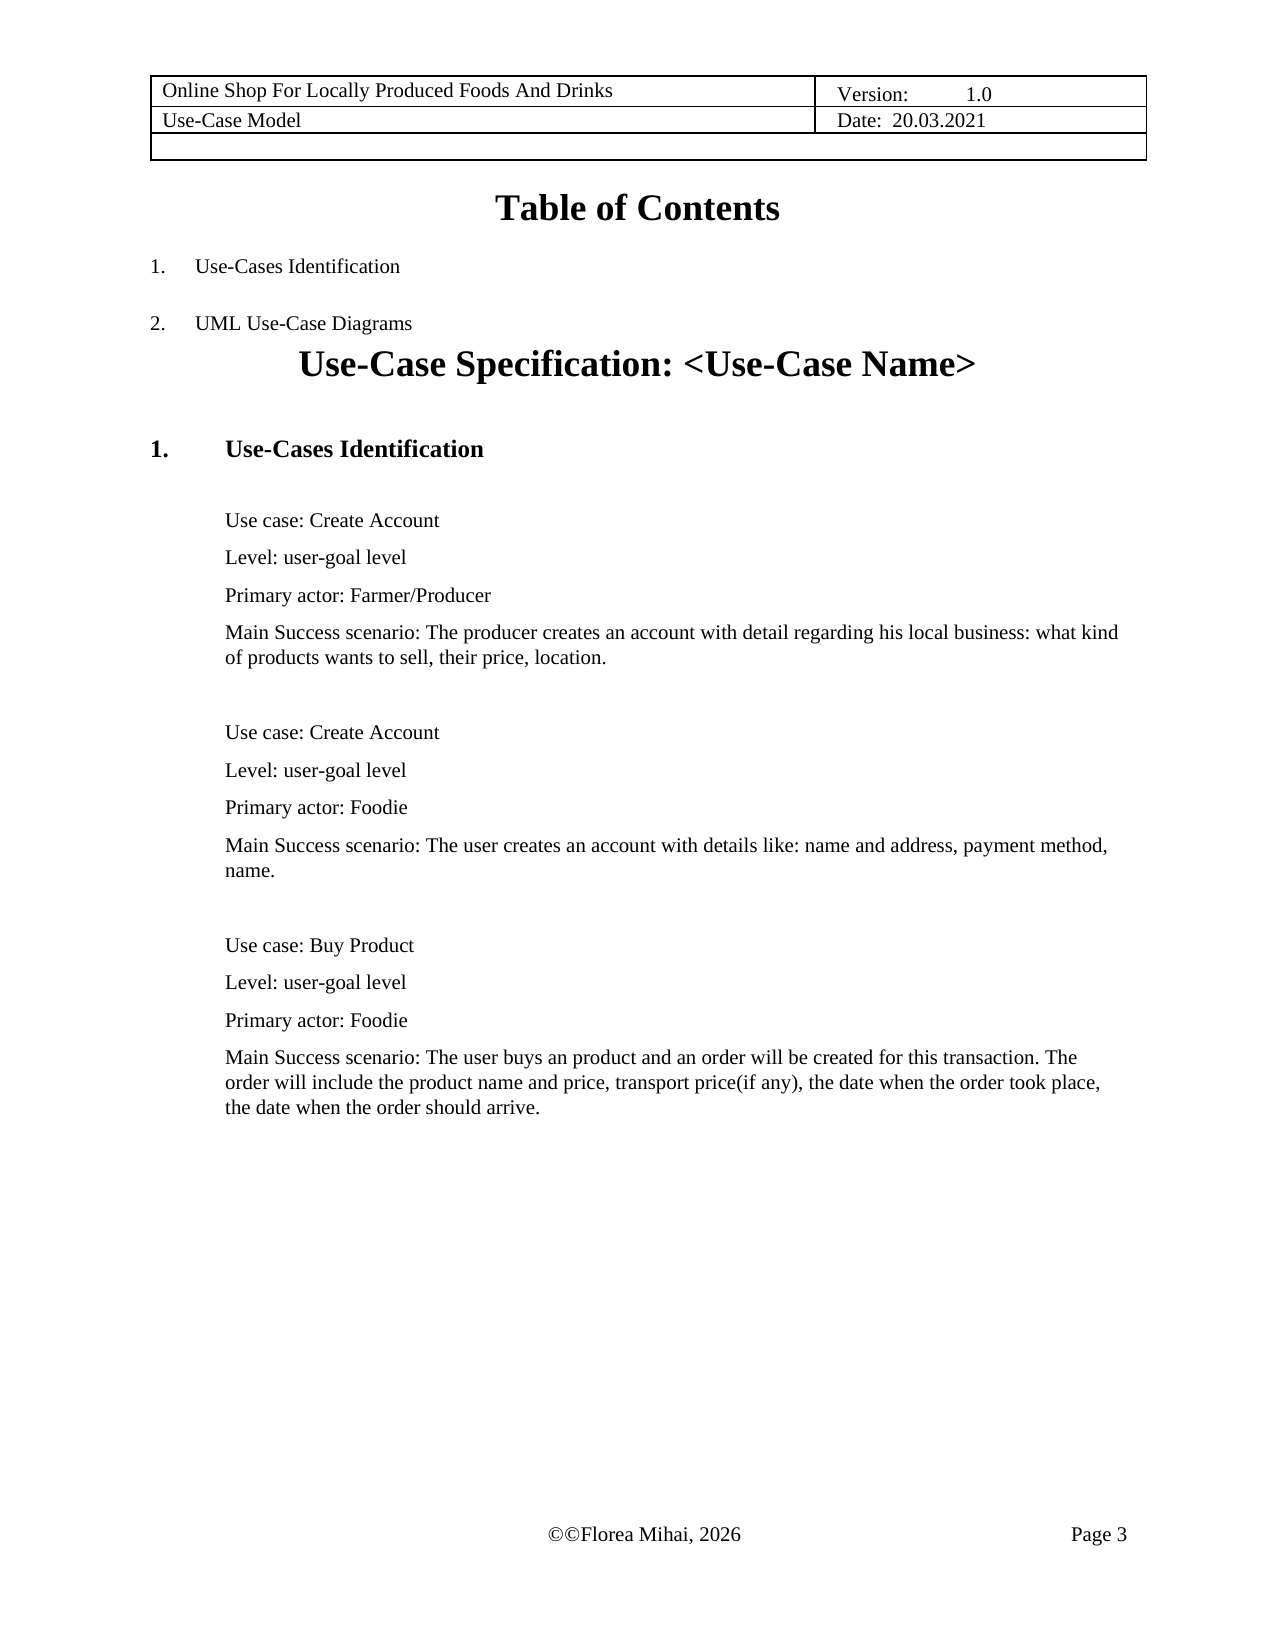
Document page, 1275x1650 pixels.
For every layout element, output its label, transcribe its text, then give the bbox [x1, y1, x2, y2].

title Use-Case Model [150, 341, 1125, 384]
text Level: user-goal level [225, 544, 1125, 569]
text Use case: Buy Product [225, 932, 1125, 957]
text Primary actor: Farmer/Producer [225, 582, 1125, 607]
text 1. Use-Cases Identification 4 [150, 253, 1050, 278]
text Level: user-goal level [225, 969, 1125, 994]
text Use case: Create Account [225, 719, 1125, 744]
title Table of Contents [150, 185, 1125, 228]
text Level: user-goal level [225, 757, 1125, 782]
text Primary actor: Foodie [225, 794, 1125, 819]
text 2. UML Use-Case Diagrams 4 [150, 310, 1050, 335]
text Use case: Create Account [225, 507, 1125, 532]
text Main Success scenario: The user buys an product and an order will be created for this transaction. The order will include the product name and price, transport price(if any), the date when the order took place, the date when the order should arrive. [225, 1044, 1125, 1119]
text Primary actor: Foodie [225, 1007, 1125, 1032]
text Main Success scenario: The producer creates an account with detail regarding his local business: what kind of products wants to sell, their price, location. [225, 619, 1125, 669]
text Main Success scenario: The user creates an account with details like: name and address, payment method, name. [225, 832, 1125, 882]
subtitle Use-Cases Identification [150, 434, 1125, 463]
